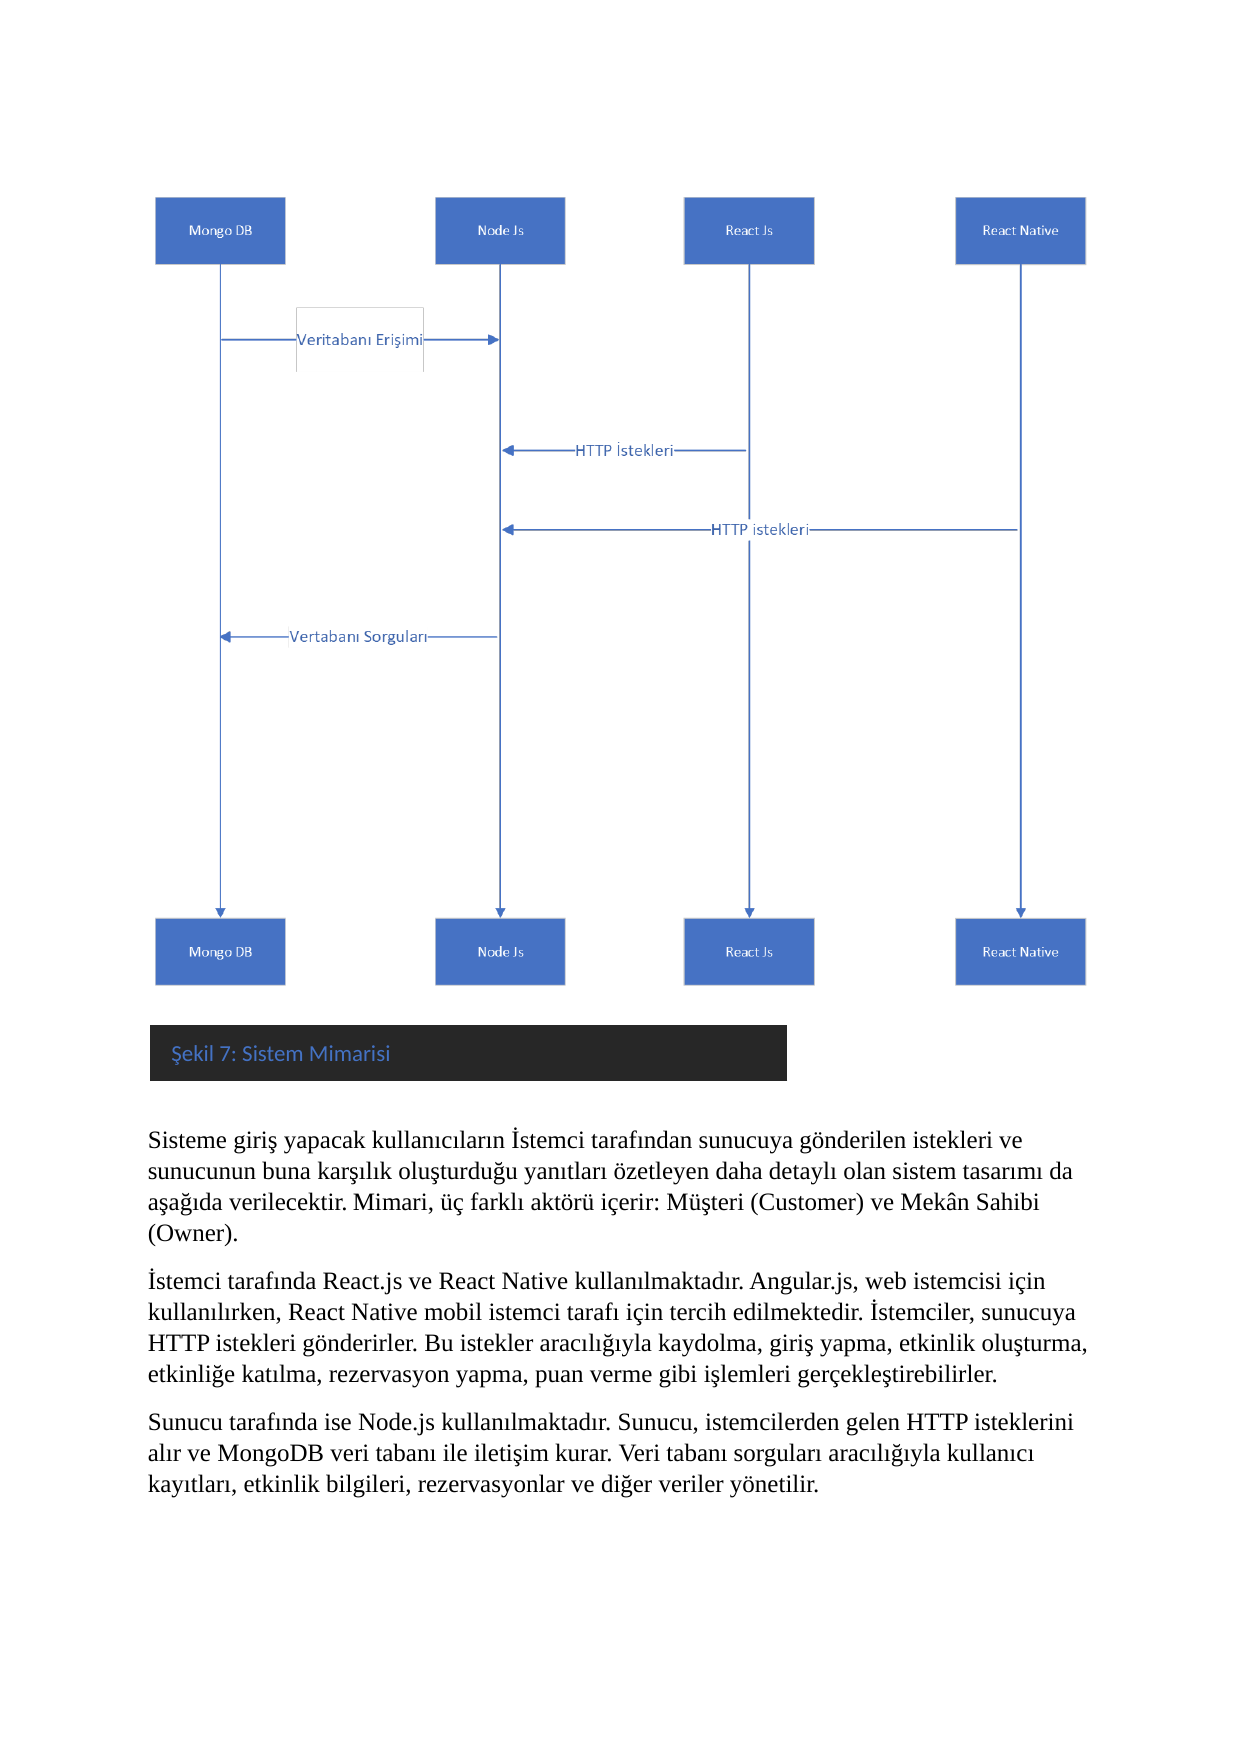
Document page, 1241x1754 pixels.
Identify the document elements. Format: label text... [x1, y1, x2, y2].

text Sunucu tarafında ise Node.js kullanılmaktadır. Sunucu, istemcilerden gelen HTTP isteklerini alır ve MongoDB veri tabanı ile iletişim kurar. Veri tabanı sorguları aracılığıyla kullanıcı kayıtları, etkinlik bilgileri, rezervasyonlar ve diğer veriler yönetilir. [148, 1407, 1093, 1498]
text Sisteme giriş yapacak kullanıcıların İstemci tarafından sunucuya gönderilen istekleri ve sunucunun buna karşılık oluşturduğu yanıtları özetleyen daha detaylı olan sistem tasarımı da aşağıda verilecektir. Mimari, üç farklı aktörü içerir: Müşteri (Customer) ve Mekân Sahibi (Owner). [148, 1125, 1093, 1247]
picture [147, 189, 1093, 993]
text İstemci tarafında React.js ve React Native kullanılmaktadır. Angular.js, web istemcisi için kullanılırken, React Native mobil istemci tarafı için tercih edilmektedir. İstemciler, sunucuya HTTP istekleri gönderirler. Bu istekler aracılığıyla kaydolma, giriş yapma, etkinlik oluşturma, etkinliğe katılma, rezervasyon yapma, puan verme gibi işlemleri gerçekleştirebilirler. [148, 1266, 1093, 1388]
